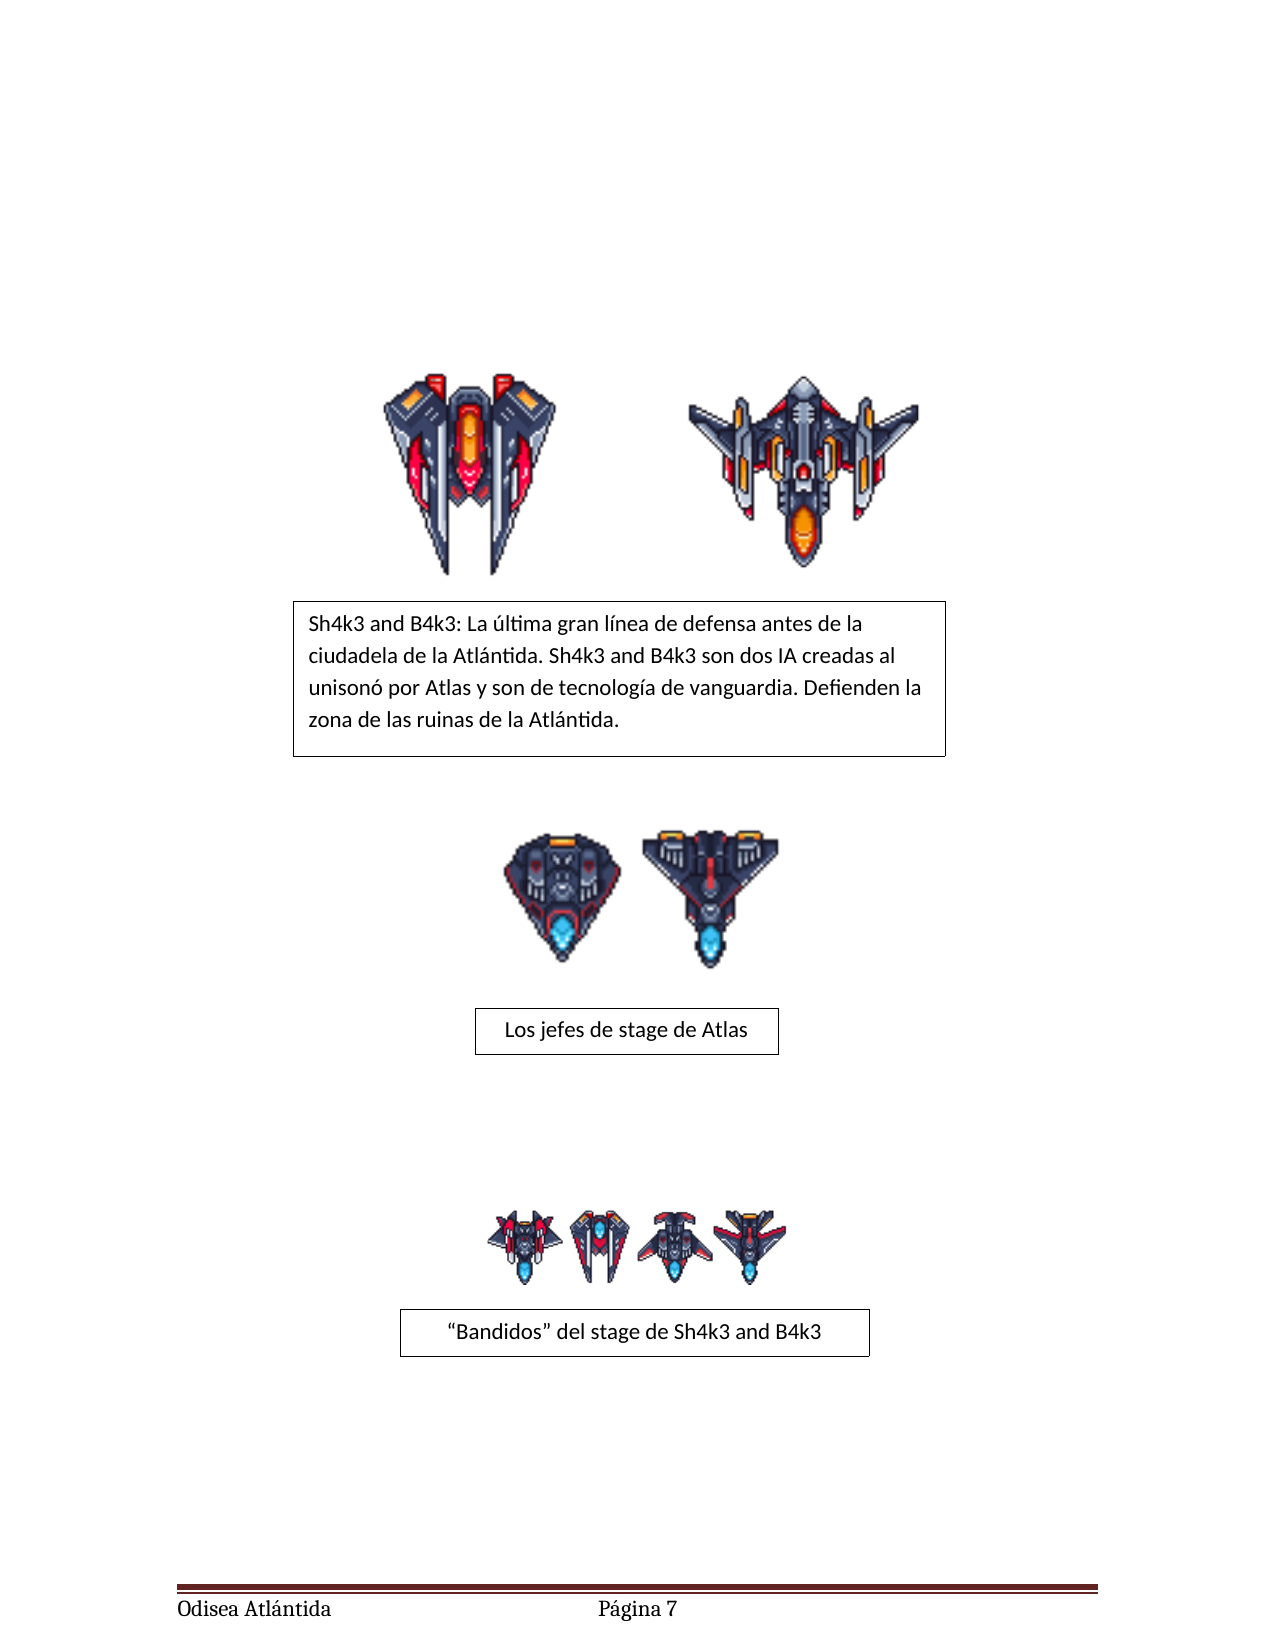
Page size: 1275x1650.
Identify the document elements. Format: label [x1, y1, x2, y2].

picture [489, 825, 785, 973]
picture [303, 306, 972, 642]
picture [487, 1210, 788, 1285]
